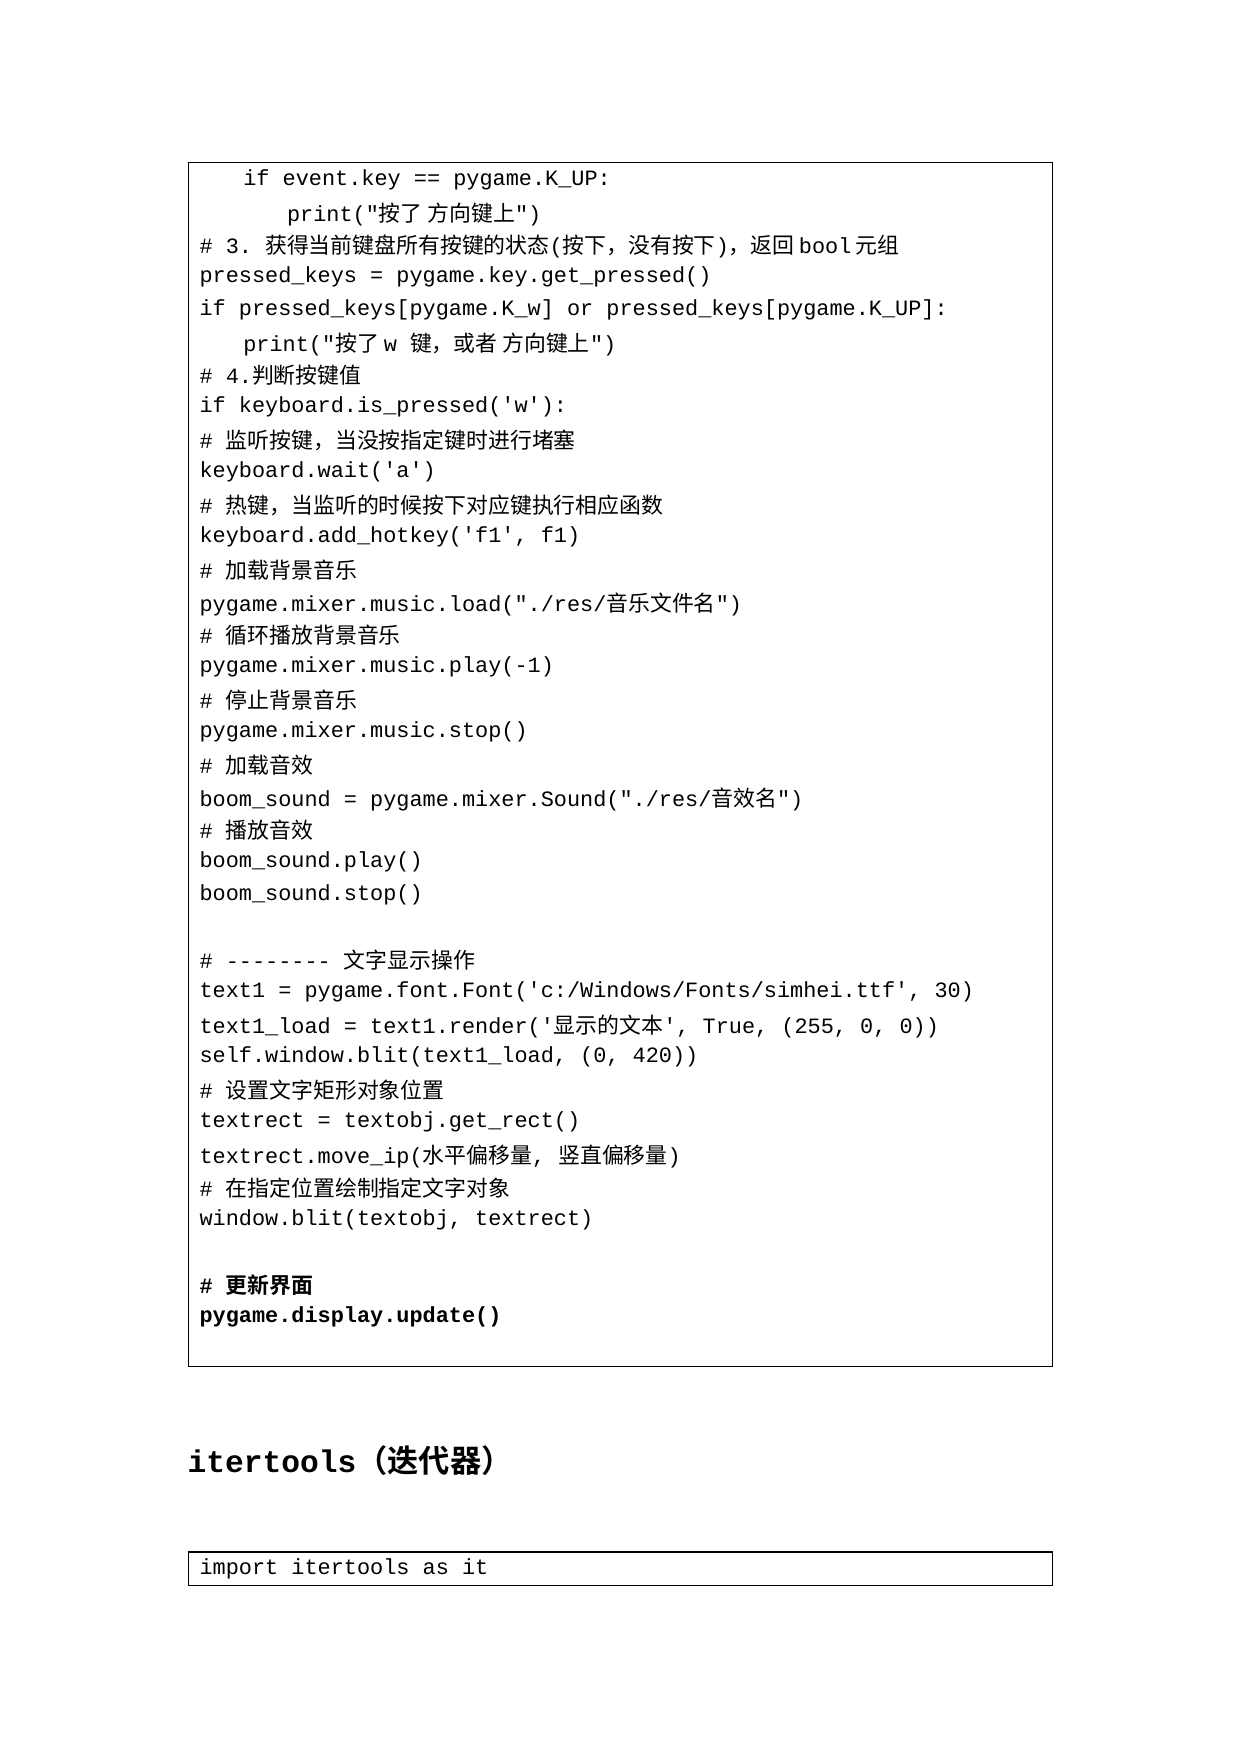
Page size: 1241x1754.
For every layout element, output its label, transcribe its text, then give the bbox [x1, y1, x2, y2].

subtitle itertools（迭代器） [187, 1426, 1053, 1491]
